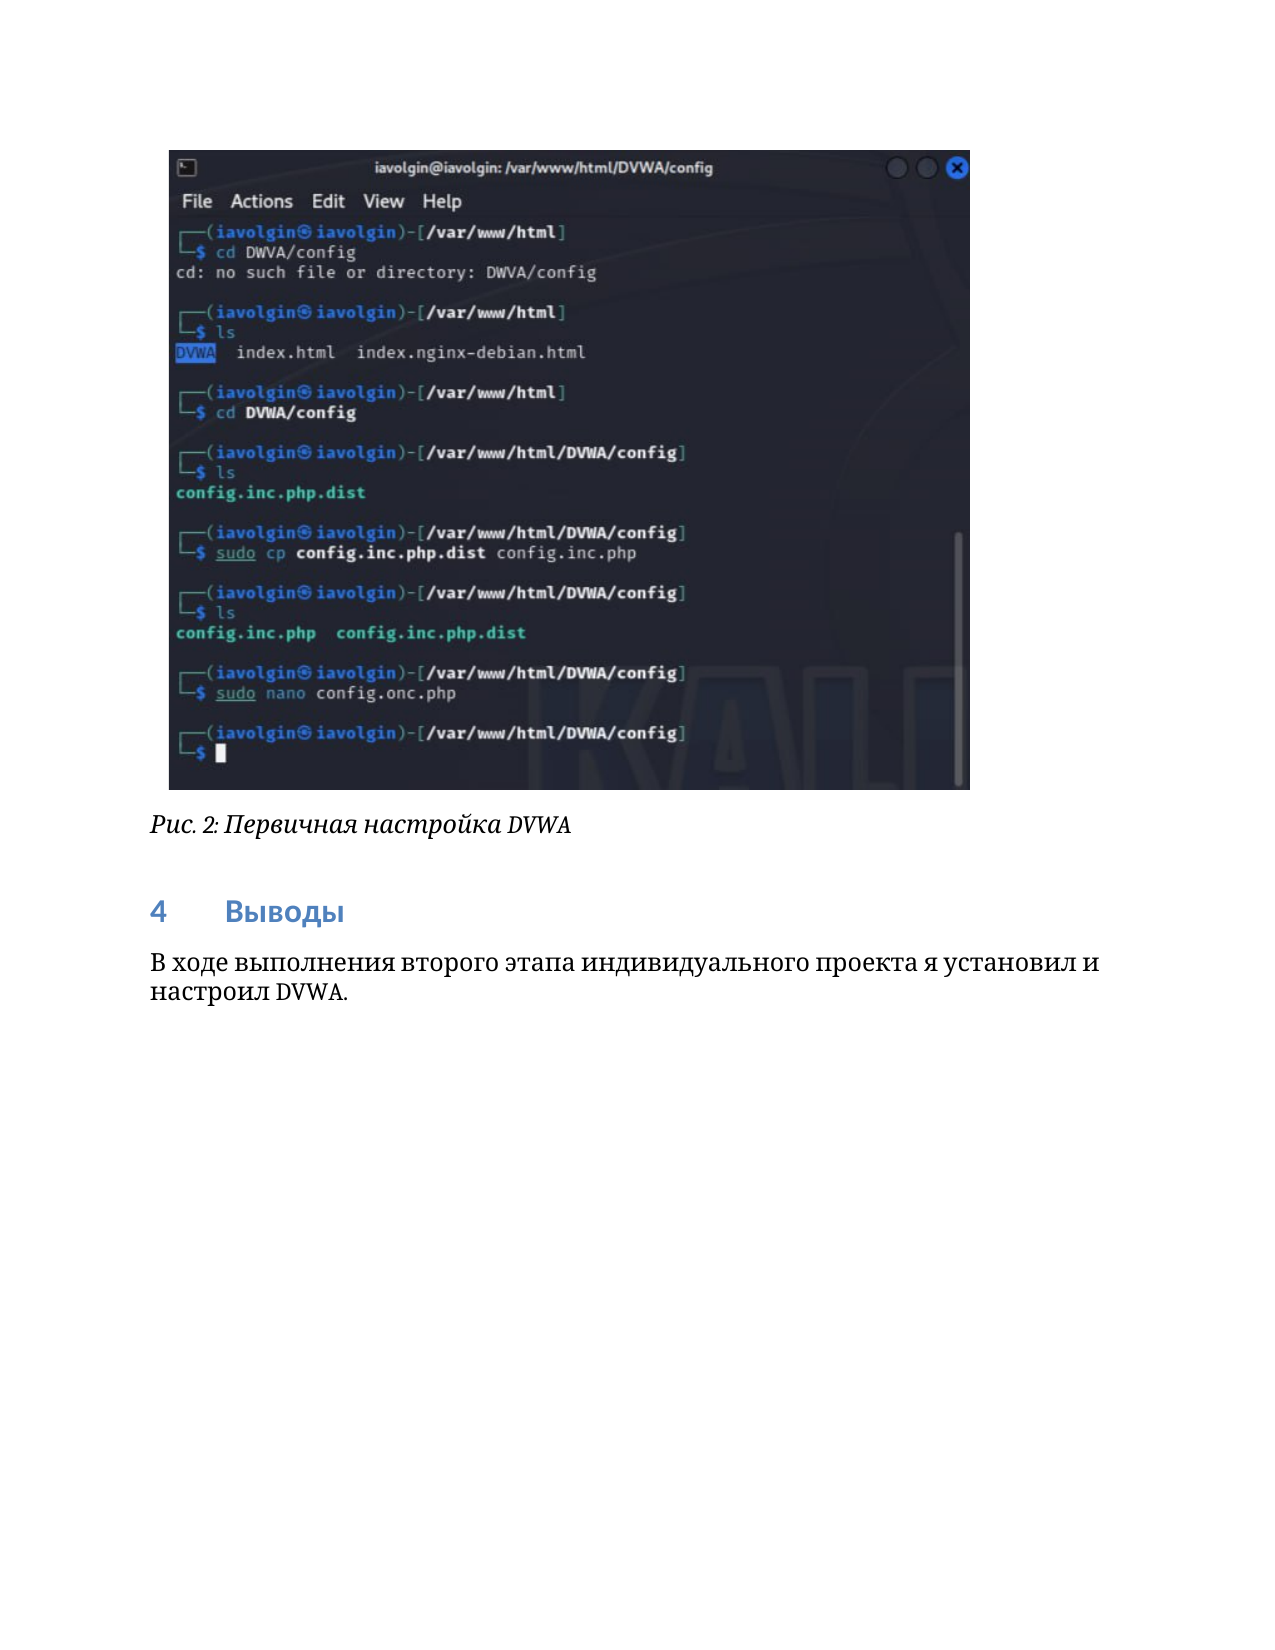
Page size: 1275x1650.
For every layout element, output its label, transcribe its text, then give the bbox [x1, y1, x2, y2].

text Рис. 2: Первичная настройка DVWA [150, 811, 1125, 839]
picture [168, 150, 970, 790]
text В ходе выполнения второго этапа индивидуального проекта я установил и настроил DVWA. [150, 949, 1125, 1007]
subtitle 4 Выводы [150, 889, 1125, 930]
